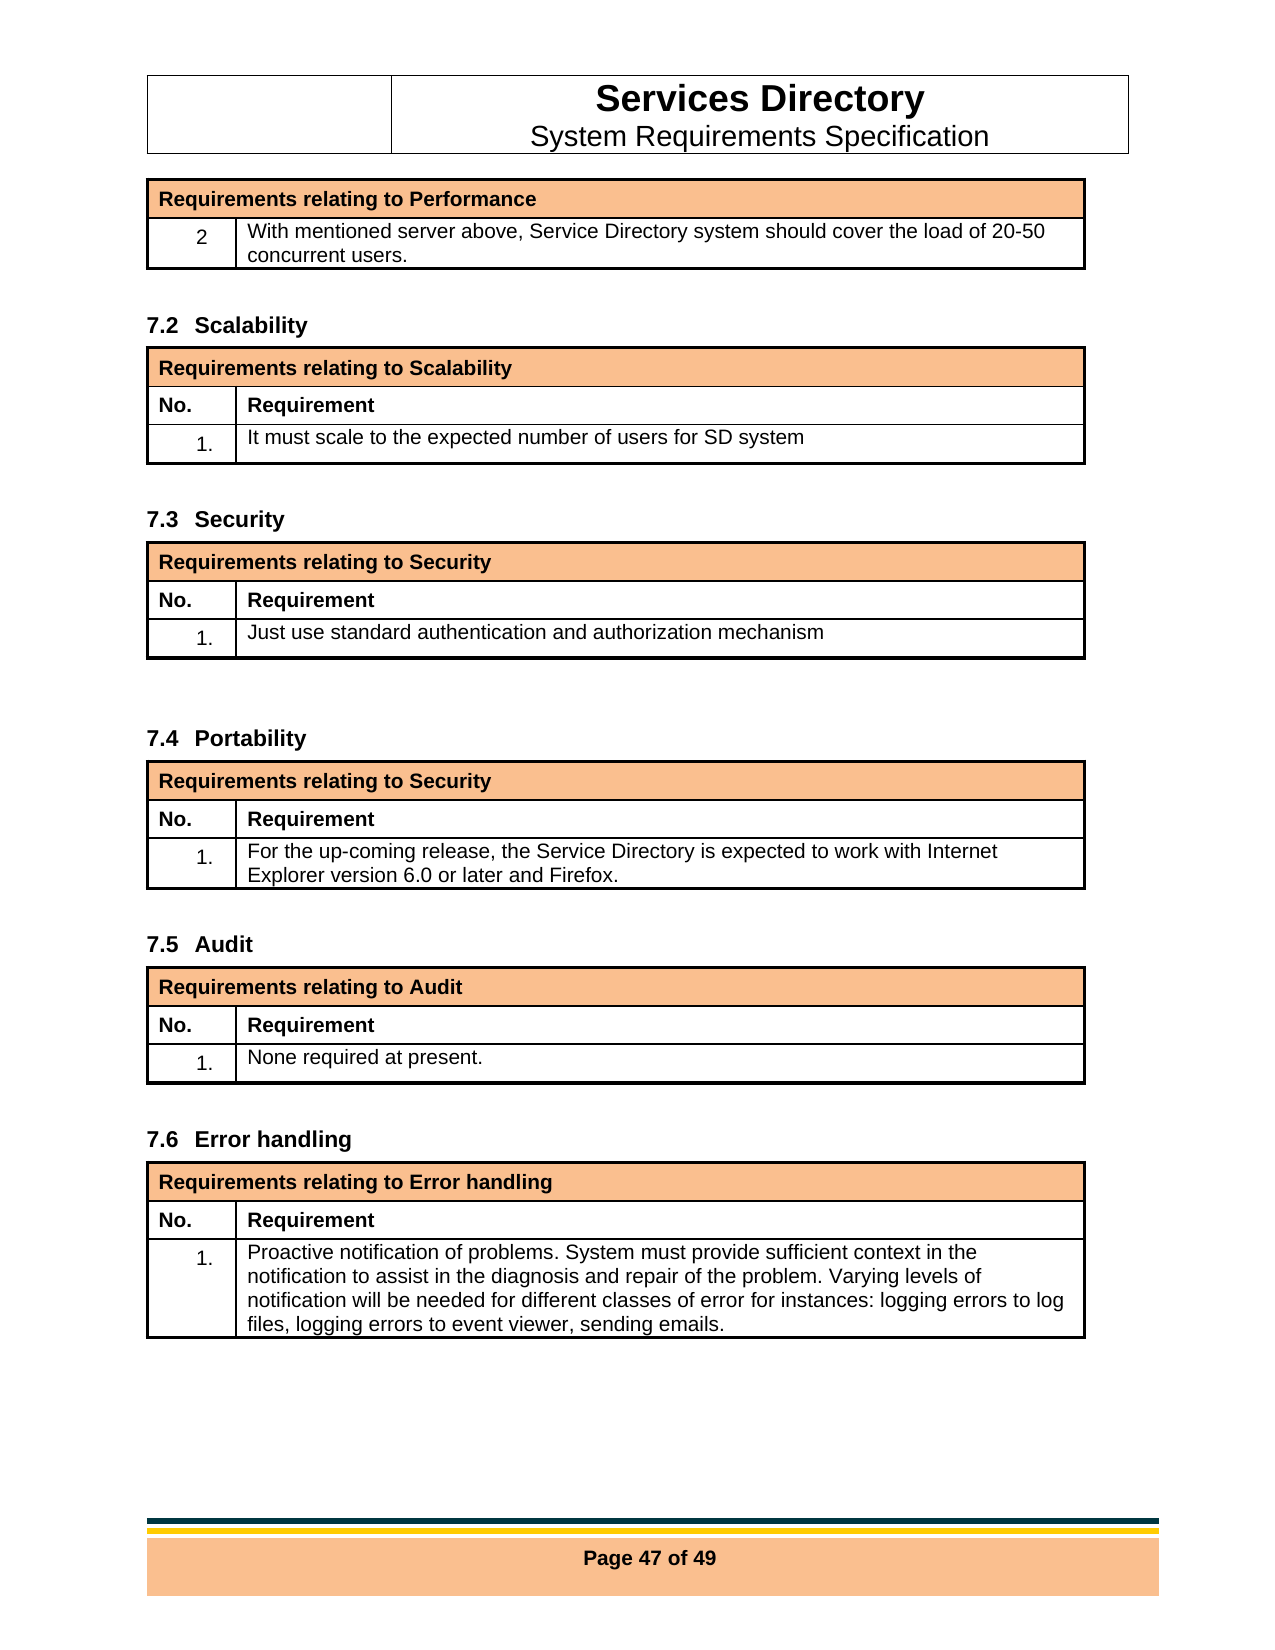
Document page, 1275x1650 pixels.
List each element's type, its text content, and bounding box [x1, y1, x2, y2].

table_cell Requirement [237, 1007, 1083, 1043]
table_cell 1. [149, 1240, 235, 1336]
table_cell Just use standard authentication and authorization mechanism [237, 620, 1083, 656]
table_cell No. [149, 801, 235, 837]
table_header Requirements relating to Security [149, 544, 1083, 580]
table_header Requirements relating to Scalability [149, 349, 1083, 386]
table_cell Requirement [237, 387, 1083, 423]
table_header Requirements relating to Error handling [149, 1164, 1083, 1200]
table_cell With mentioned server above, Service Directory system should cover the load of 20-50 concurrent users. [237, 219, 1083, 267]
table_header Requirements relating to Security [149, 763, 1083, 799]
subtitle Scalability [146, 306, 1128, 340]
table_header Requirements relating to Audit [149, 969, 1083, 1005]
table_cell 1. [149, 425, 235, 462]
subtitle Error handling [146, 1121, 1128, 1154]
table_cell No. [149, 1202, 235, 1238]
table_cell No. [149, 1007, 235, 1043]
table_cell Requirement [237, 801, 1083, 837]
table_cell No. [149, 387, 235, 423]
table_cell It must scale to the expected number of users for SD system [237, 425, 1083, 462]
subtitle Security [146, 501, 1128, 534]
table_cell 2 [149, 219, 235, 267]
table_header Requirements relating to Performance [149, 181, 1083, 217]
table_cell None required at present. [237, 1045, 1083, 1081]
table_cell Requirement [237, 1202, 1083, 1238]
table_cell 1. [149, 1045, 235, 1081]
subtitle Portability [146, 720, 1128, 753]
table_cell Requirement [237, 582, 1083, 618]
table_cell No. [149, 582, 235, 618]
table_cell 1. [149, 620, 235, 656]
table_cell 1. [149, 839, 235, 887]
table_cell Proactive notification of problems. System must provide sufficient context in the notification to assist in the diagnosis and repair of the problem. Varying levels of notification will be needed for different classes of error for instances: logging errors to log files, logging errors to event viewer, sending emails. [237, 1240, 1083, 1336]
table_cell For the up-coming release, the Service Directory is expected to work with Internet Explorer version 6.0 or later and Firefox. [237, 839, 1083, 887]
subtitle Audit [146, 926, 1128, 959]
